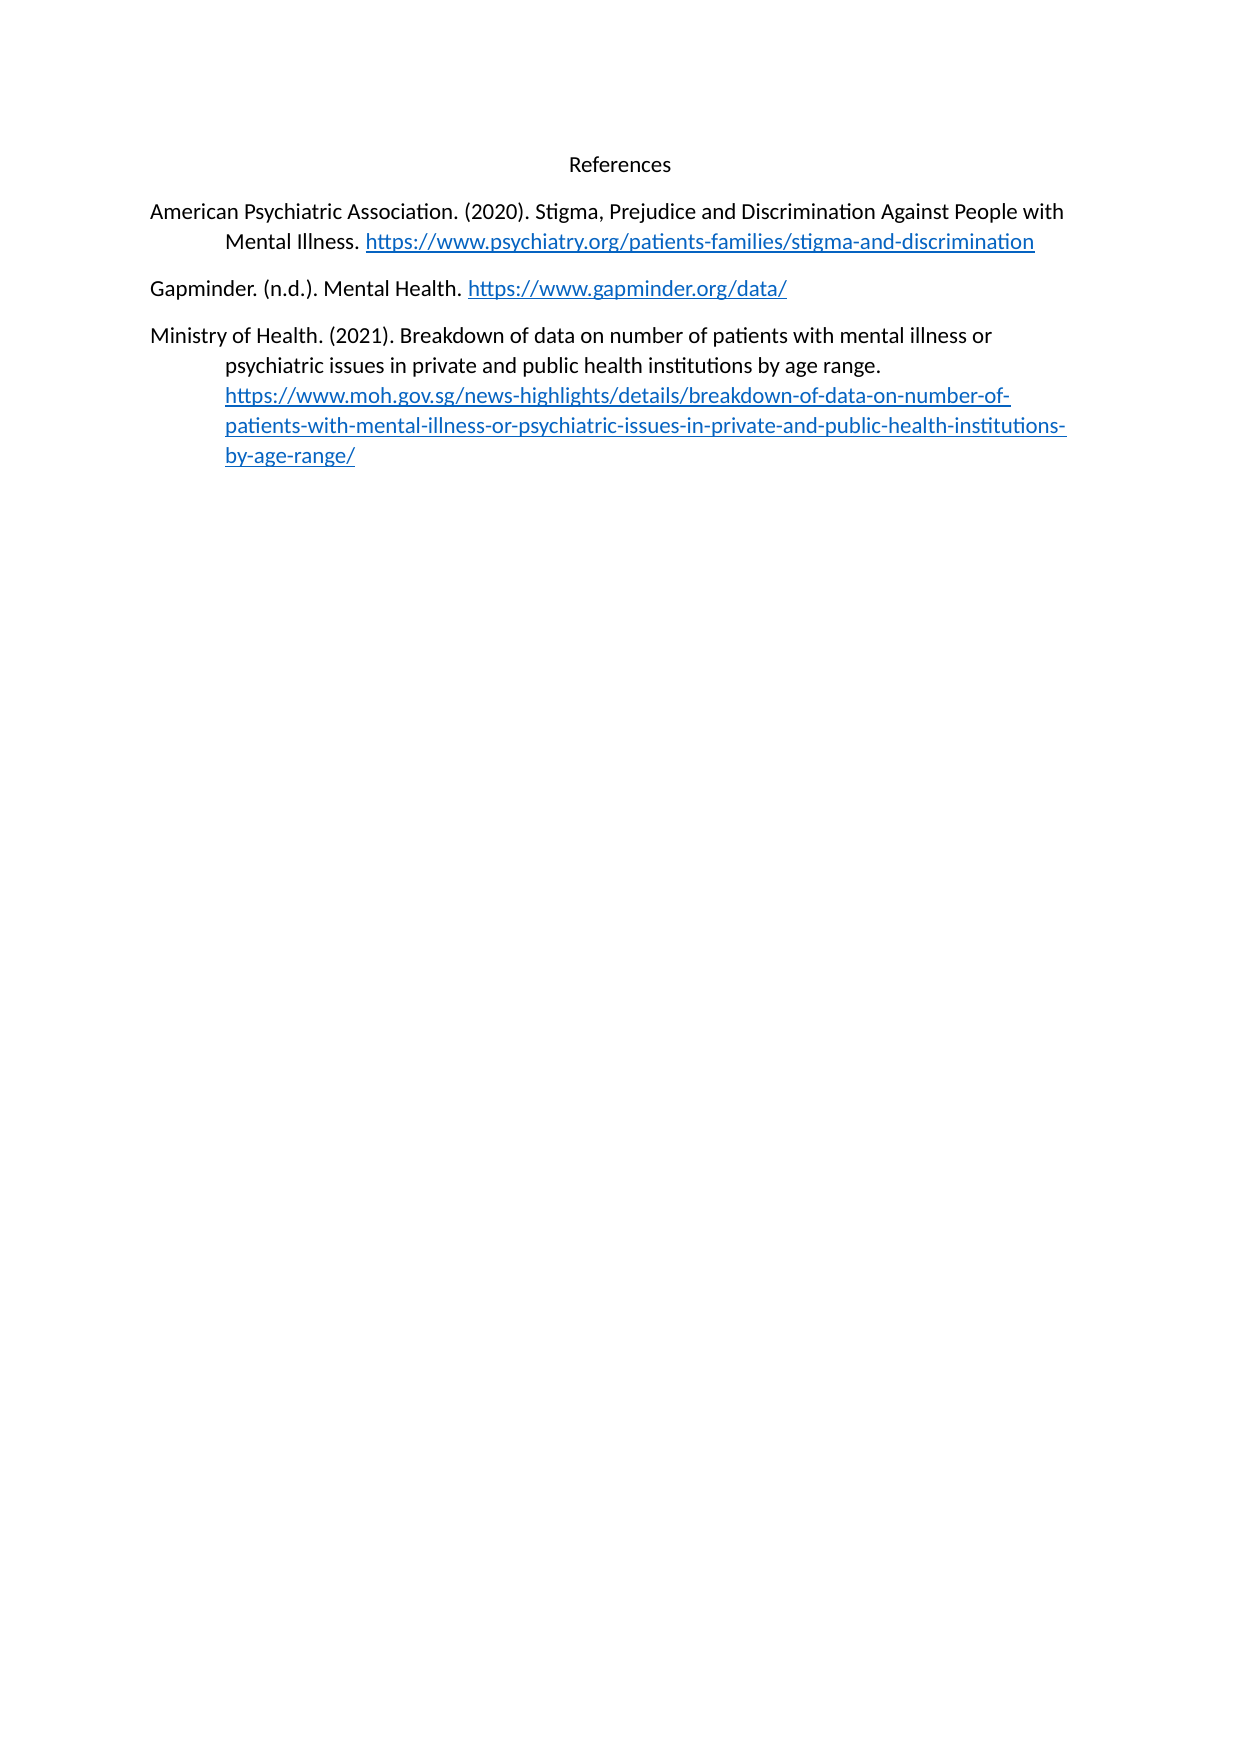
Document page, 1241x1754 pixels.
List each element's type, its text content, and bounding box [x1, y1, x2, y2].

text Gapminder. (n.d.). Mental Health. https://www.gapminder.org/data/ [150, 274, 1090, 302]
text References [150, 150, 1090, 178]
text American Psychiatric Association. (2020). Stigma, Prejudice and Discrimination Against People with Mental Illness. https://www.psychiatry.org/patients-families/stigma-and-discrimination [150, 197, 1090, 255]
text Ministry of Health. (2021). Breakdown of data on number of patients with mental illness or psychiatric issues in private and public health institutions by age range. https://www.moh.gov.sg/news-highlights/details/breakdown-of-data-on-number-of-patients-with-mental-illness-or-psychiatric-issues-in-private-and-public-health-institutions-by-age-range/ [150, 321, 1090, 470]
